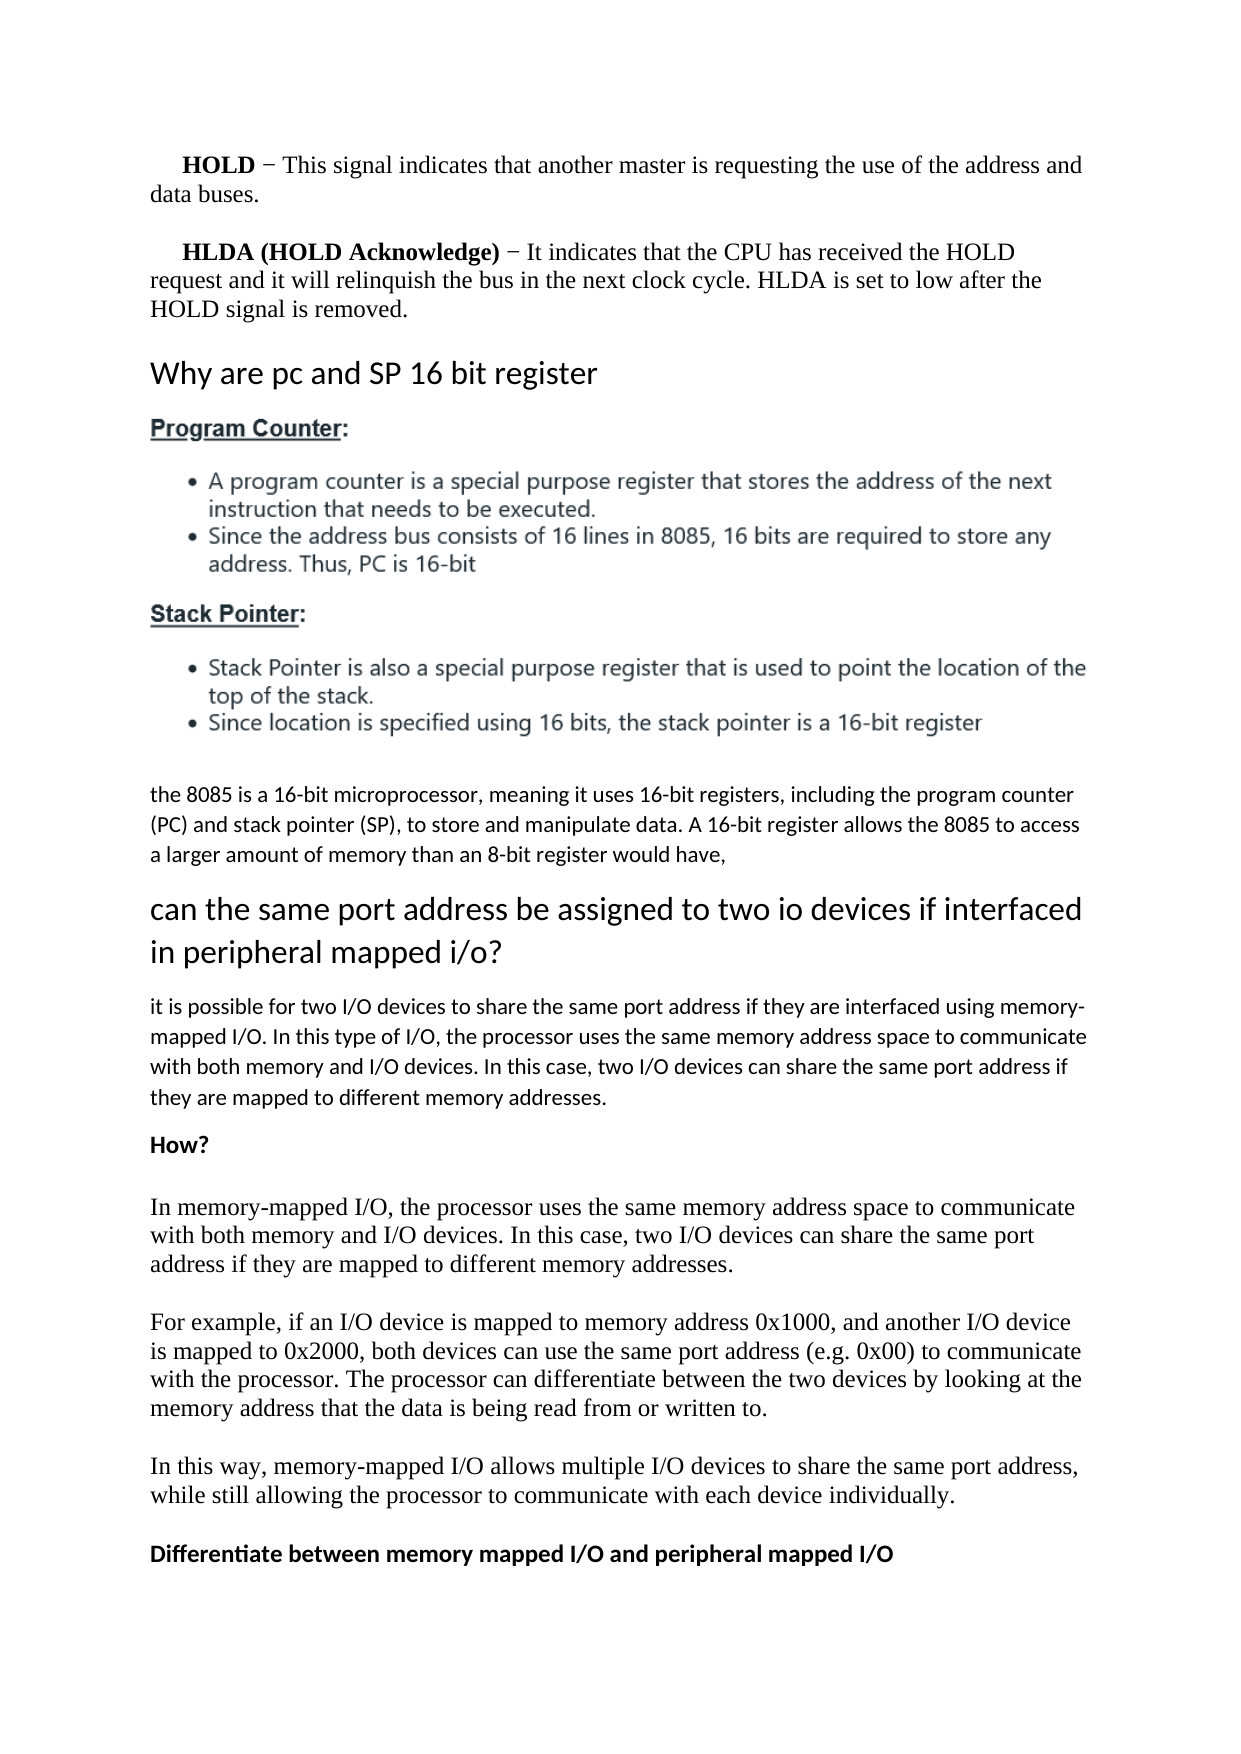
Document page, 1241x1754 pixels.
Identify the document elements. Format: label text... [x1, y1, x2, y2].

text For example, if an I/O device is mapped to memory address 0x1000, and another I/O device is mapped to 0x2000, both devices can use the same port address (e.g. 0x00) to communicate with the processor. The processor can differentiate between the two devices by looking at the memory address that the data is being read from or written to. [150, 1307, 1090, 1422]
text can the same port address be assigned to two io devices if interfaced in peripheral mapped i/o? [150, 887, 1090, 972]
text In memory-mapped I/O, the processor uses the same memory address space to communicate with both memory and I/O devices. In this case, two I/O devices can share the same port address if they are mapped to different memory addresses. [150, 1192, 1090, 1278]
text In this way, memory-mapped I/O allows multiple I/O devices to share the same port address, while still allowing the processor to communicate with each device individually. [150, 1451, 1090, 1509]
picture [150, 412, 1091, 762]
text Differentiate between memory mapped I/O and peripheral mapped I/O [150, 1538, 1090, 1568]
text Why are pc and SP 16 bit register [150, 352, 1090, 393]
text  HOLD − This signal indicates that another master is requesting the use of the address and data buses. [150, 150, 1090, 207]
text  HLDA (HOLD Acknowledge) − It indicates that the CPU has received the HOLD request and it will relinquish the bus in the next clock cycle. HLDA is set to low after the HOLD signal is removed. [150, 237, 1090, 323]
text How? [150, 1129, 1090, 1160]
text the 8085 is a 16-bit microprocessor, meaning it uses 16-bit registers, including the program counter (PC) and stack pointer (SP), to store and manipulate data. A 16-bit register allows the 8085 to access a larger amount of memory than an 8-bit register would have, [150, 780, 1090, 869]
text it is possible for two I/O devices to share the same port address if they are interfaced using memory-mapped I/O. In this type of I/O, the processor uses the same memory address space to communicate with both memory and I/O devices. In this case, two I/O devices can share the same port address if they are mapped to different memory addresses. [150, 992, 1090, 1111]
